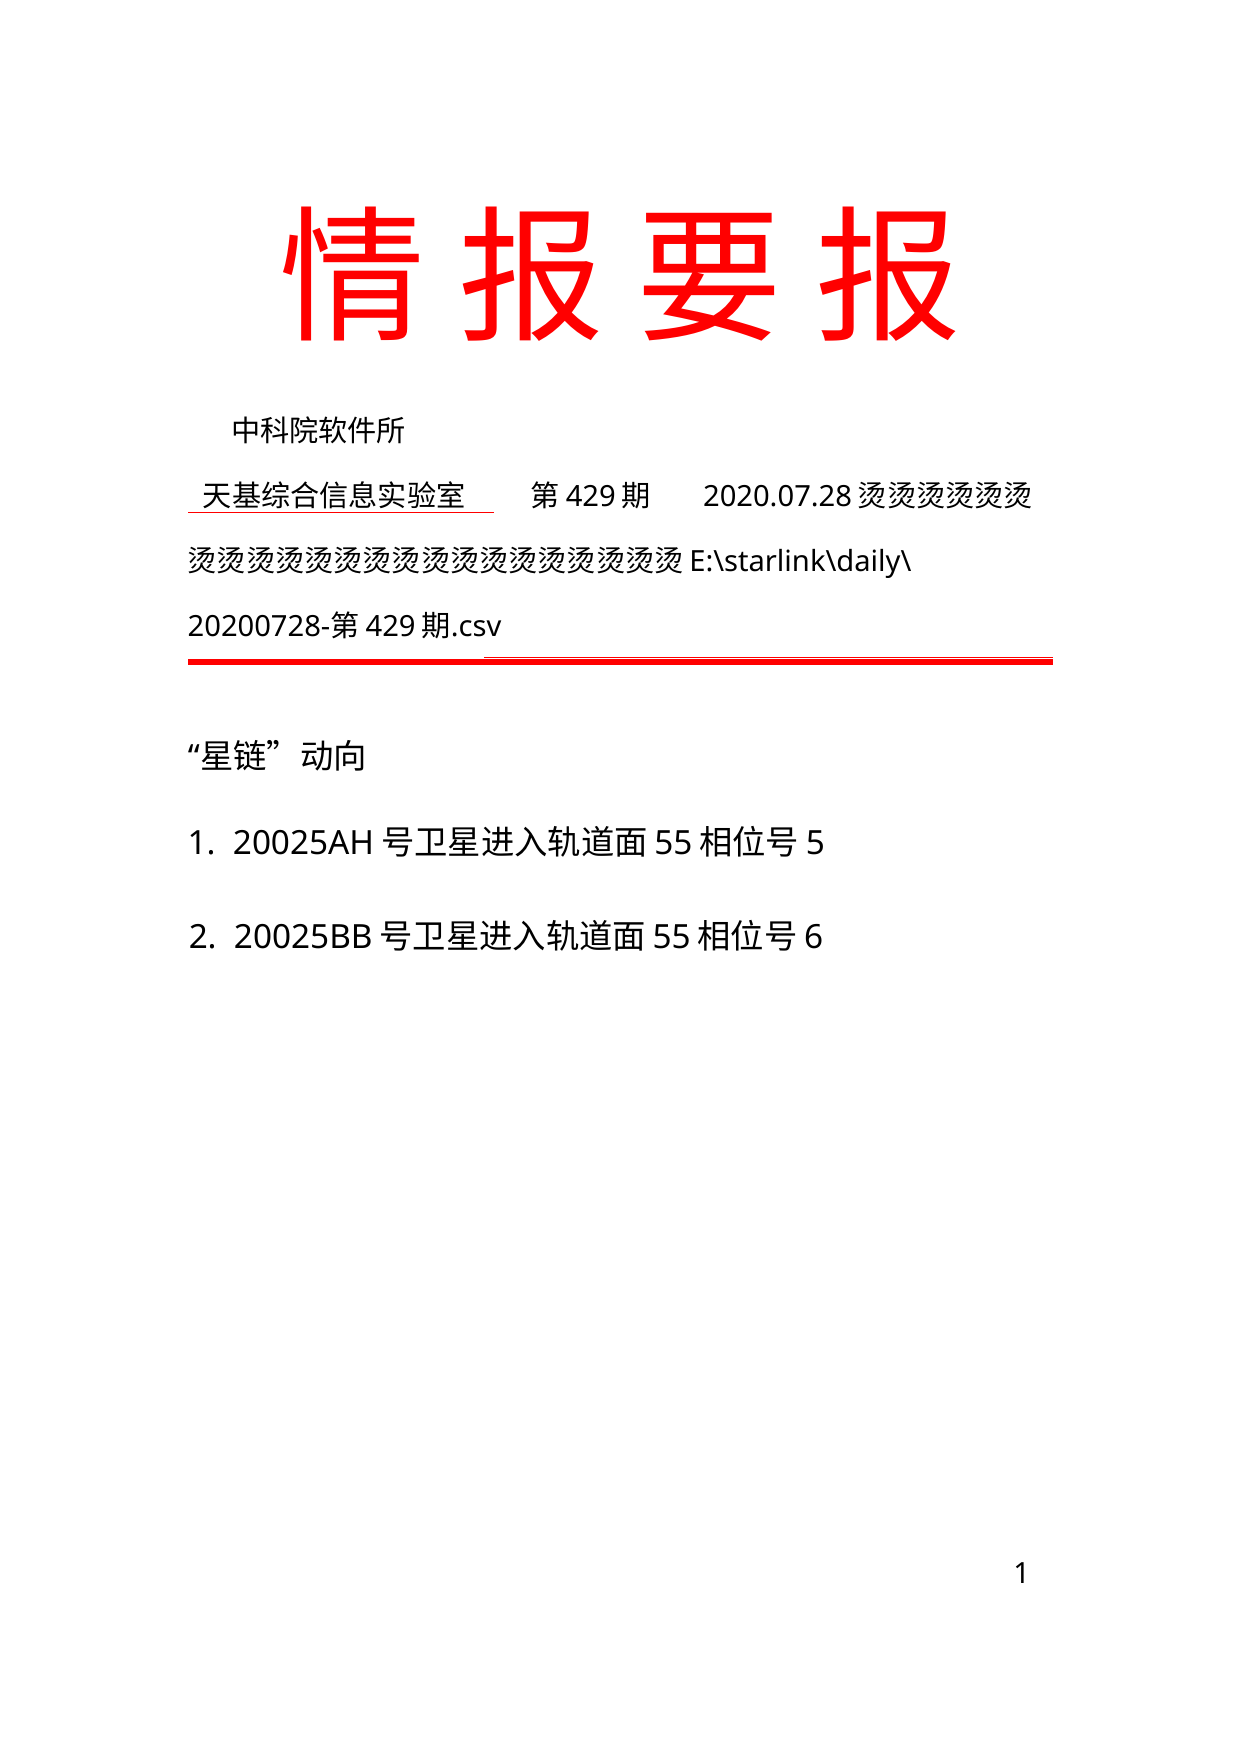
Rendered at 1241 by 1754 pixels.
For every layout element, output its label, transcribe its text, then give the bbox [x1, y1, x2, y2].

subtitle “星链”动向 [188, 722, 1029, 787]
text 中科院软件所 [187, 397, 1053, 462]
text 天基综合信息实验室 第429期 2020.07.28烫烫烫烫烫烫烫烫烫烫烫烫烫烫烫烫烫烫烫烫烫烫烫E:\starlink\daily\20200728-第429期.csv [187, 462, 1053, 722]
text 1. 20025AH号卫星进入轨道面55相位号5 2. 20025BB号卫星进入轨道面55相位号6 [187, 808, 1029, 1061]
text 情 报 要 报 [187, 152, 1053, 380]
